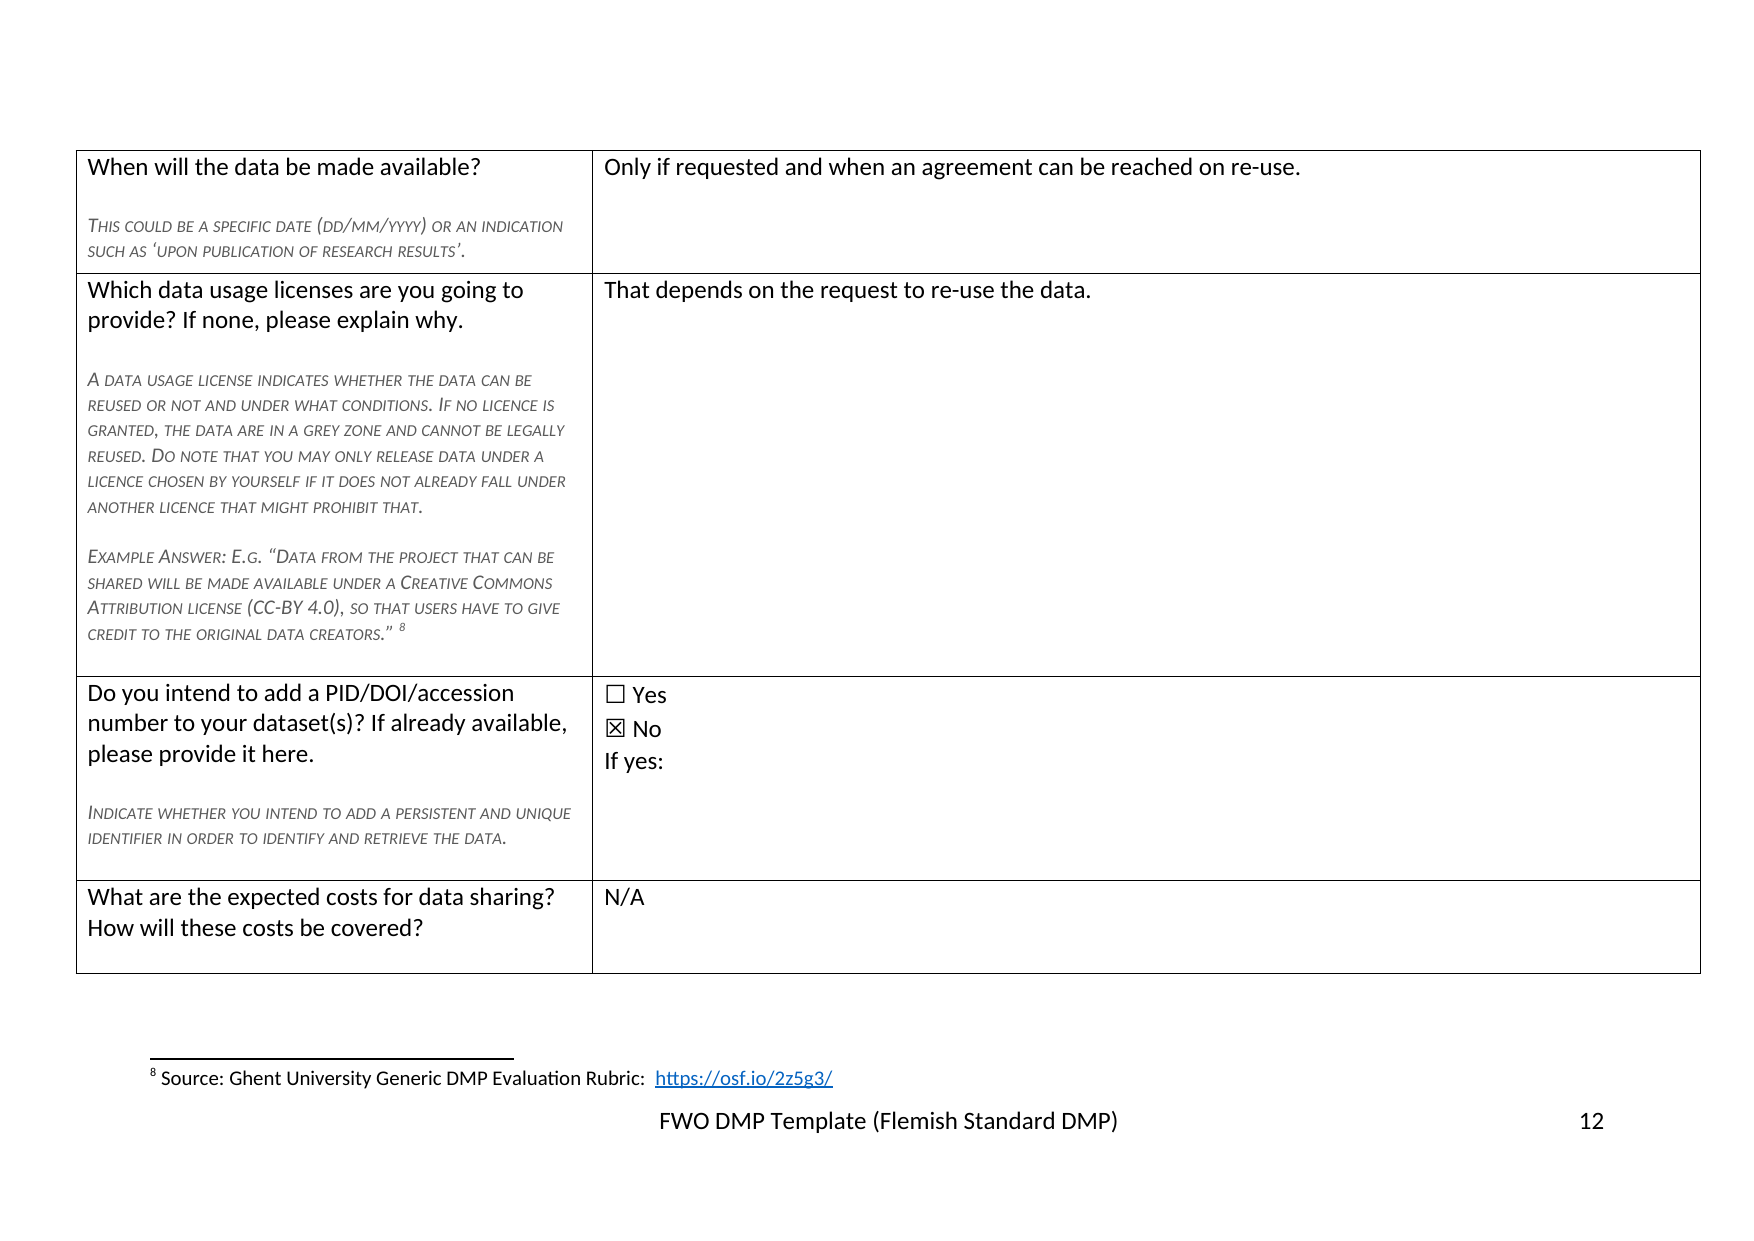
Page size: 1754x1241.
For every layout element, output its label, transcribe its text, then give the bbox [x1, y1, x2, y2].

table_cell Do you intend to add a PID/DOI/accession number to your dataset(s)? If already available, please provide it here. Indicate whether you intend to add a persistent and unique identifier in order to identify and retrieve the data. [77, 677, 592, 880]
table_cell Only if requested and when an agreement can be reached on re-use. [593, 151, 1700, 273]
table_cell Which data usage licenses are you going to provide? If none, please explain why. A data usage license indicates whether the data can be reused or not and under what conditions. If no licence is granted, the data are in a grey zone and cannot be legally reused. Do note that you may only release data under a licence chosen by yourself if it does not already fall under another licence that might prohibit that. Example Answer: E.g. “Data from the project that can be shared will be made available under a Creative Commons Attribution license (CC-BY 4.0), so that users have to give credit to the original data creators.” [77, 274, 592, 676]
table_cell N/A [593, 881, 1700, 973]
table_cell When will the data be made available? This could be a specific date (dd/mm/yyyy) or an indication such as ‘upon publication of research results’. [77, 151, 592, 273]
table_cell That depends on the request to re-use the data. [593, 274, 1700, 676]
table_cell Yes No If yes: [593, 677, 1700, 880]
table_cell What are the expected costs for data sharing? How will these costs be covered? [77, 881, 592, 973]
